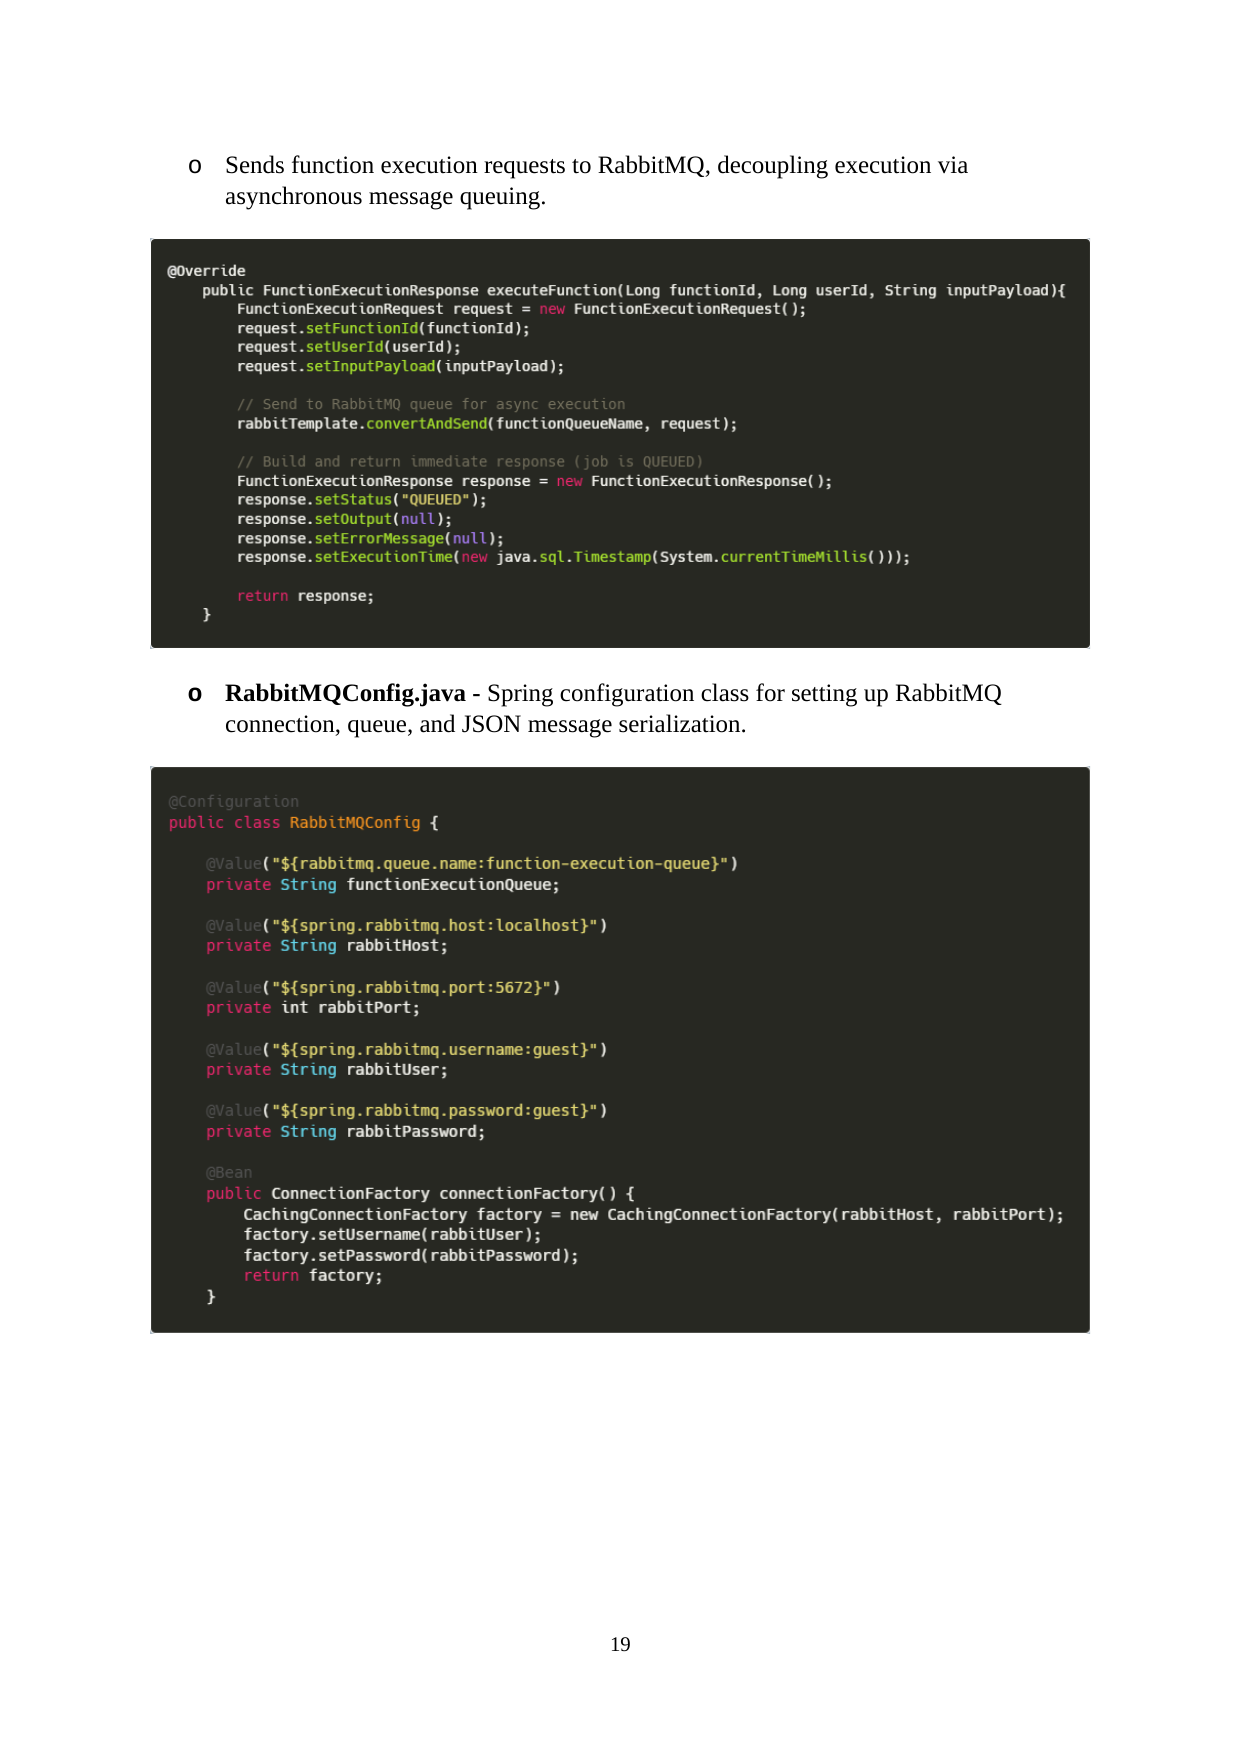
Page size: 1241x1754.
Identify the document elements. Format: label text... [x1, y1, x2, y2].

list RabbitMQConfig.java - Spring configuration class for setting up RabbitMQ connection, queue, and JSON message serialization. [187, 678, 1090, 737]
picture [150, 766, 1091, 1334]
picture [150, 238, 1091, 649]
list Sends function execution requests to RabbitMQ, decoupling execution via asynchronous message queuing. [187, 150, 1090, 209]
